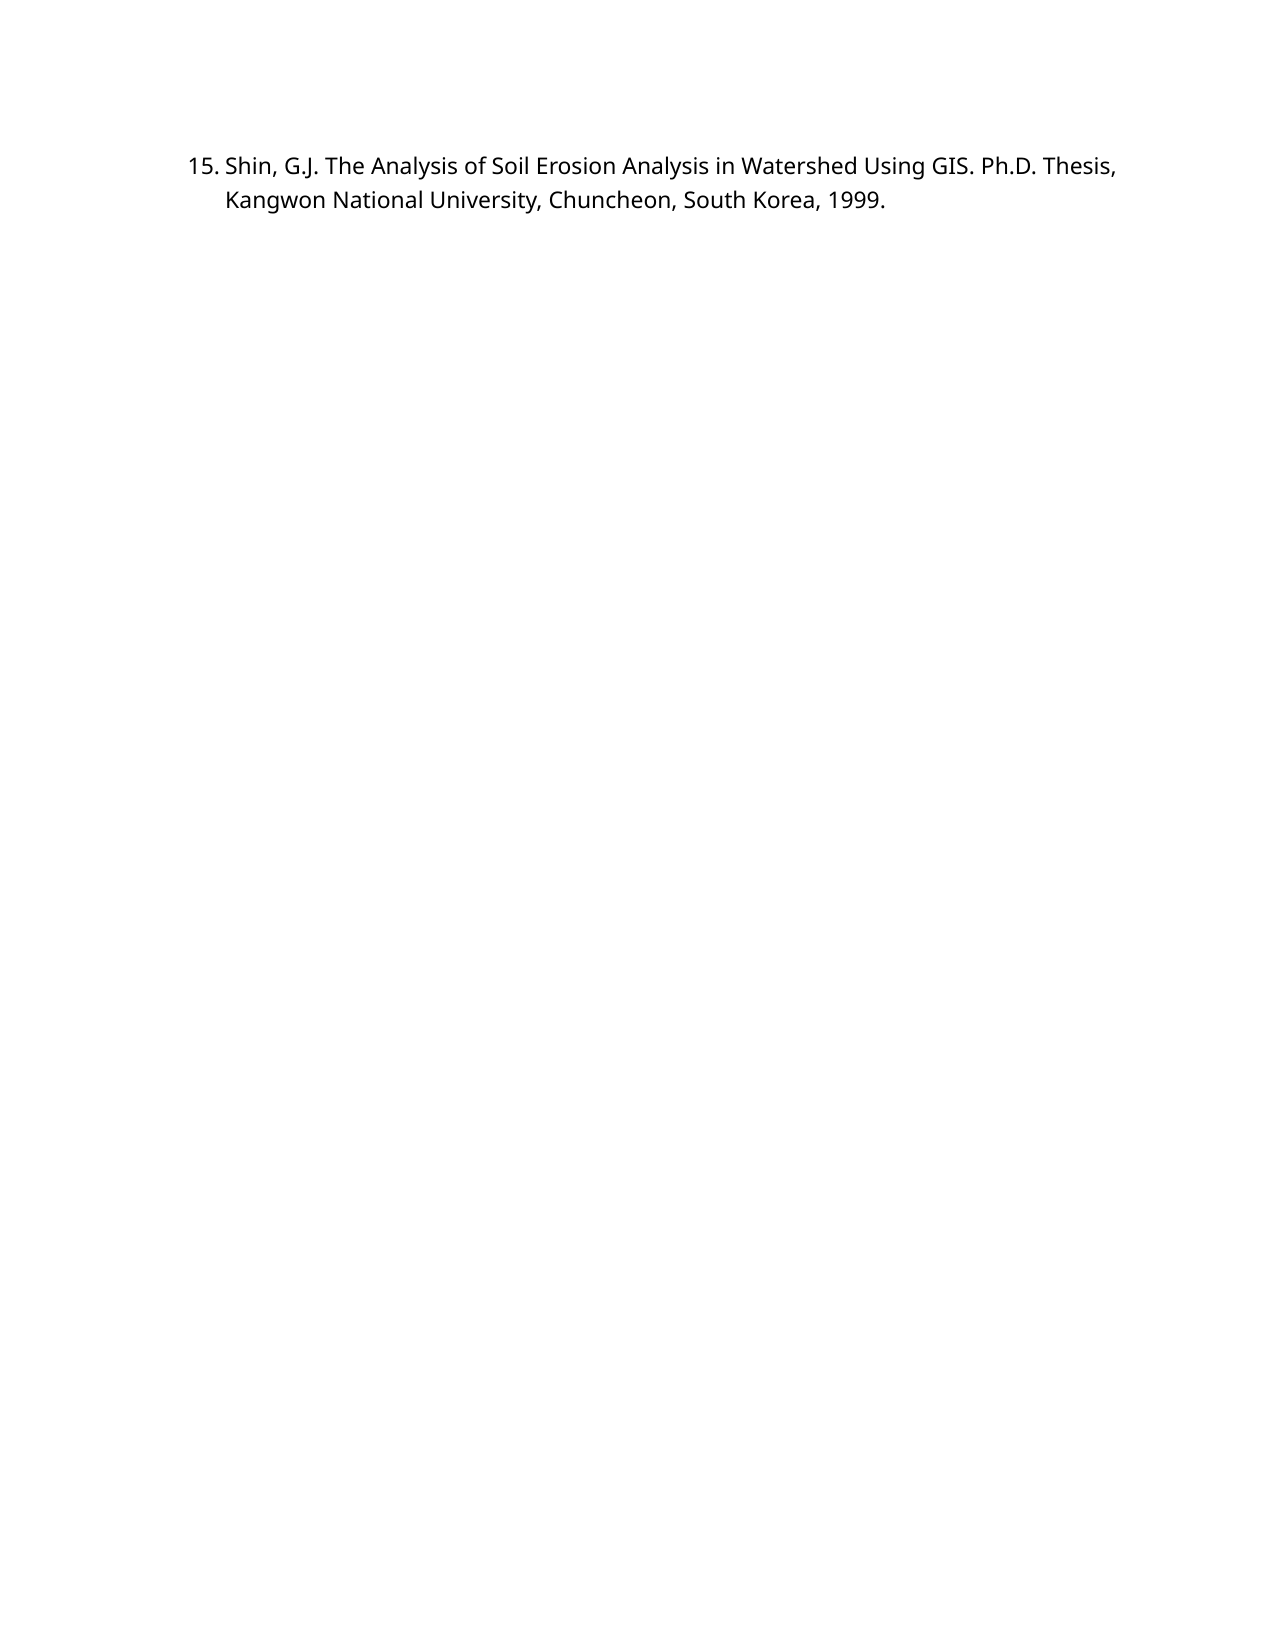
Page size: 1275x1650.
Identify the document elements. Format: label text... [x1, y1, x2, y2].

list Shin, G.J. The Analysis of Soil Erosion Analysis in Watershed Using GIS. Ph.D. Thesis, Kangwon National University, Chuncheon, South Korea, 1999. [187, 150, 1125, 215]
